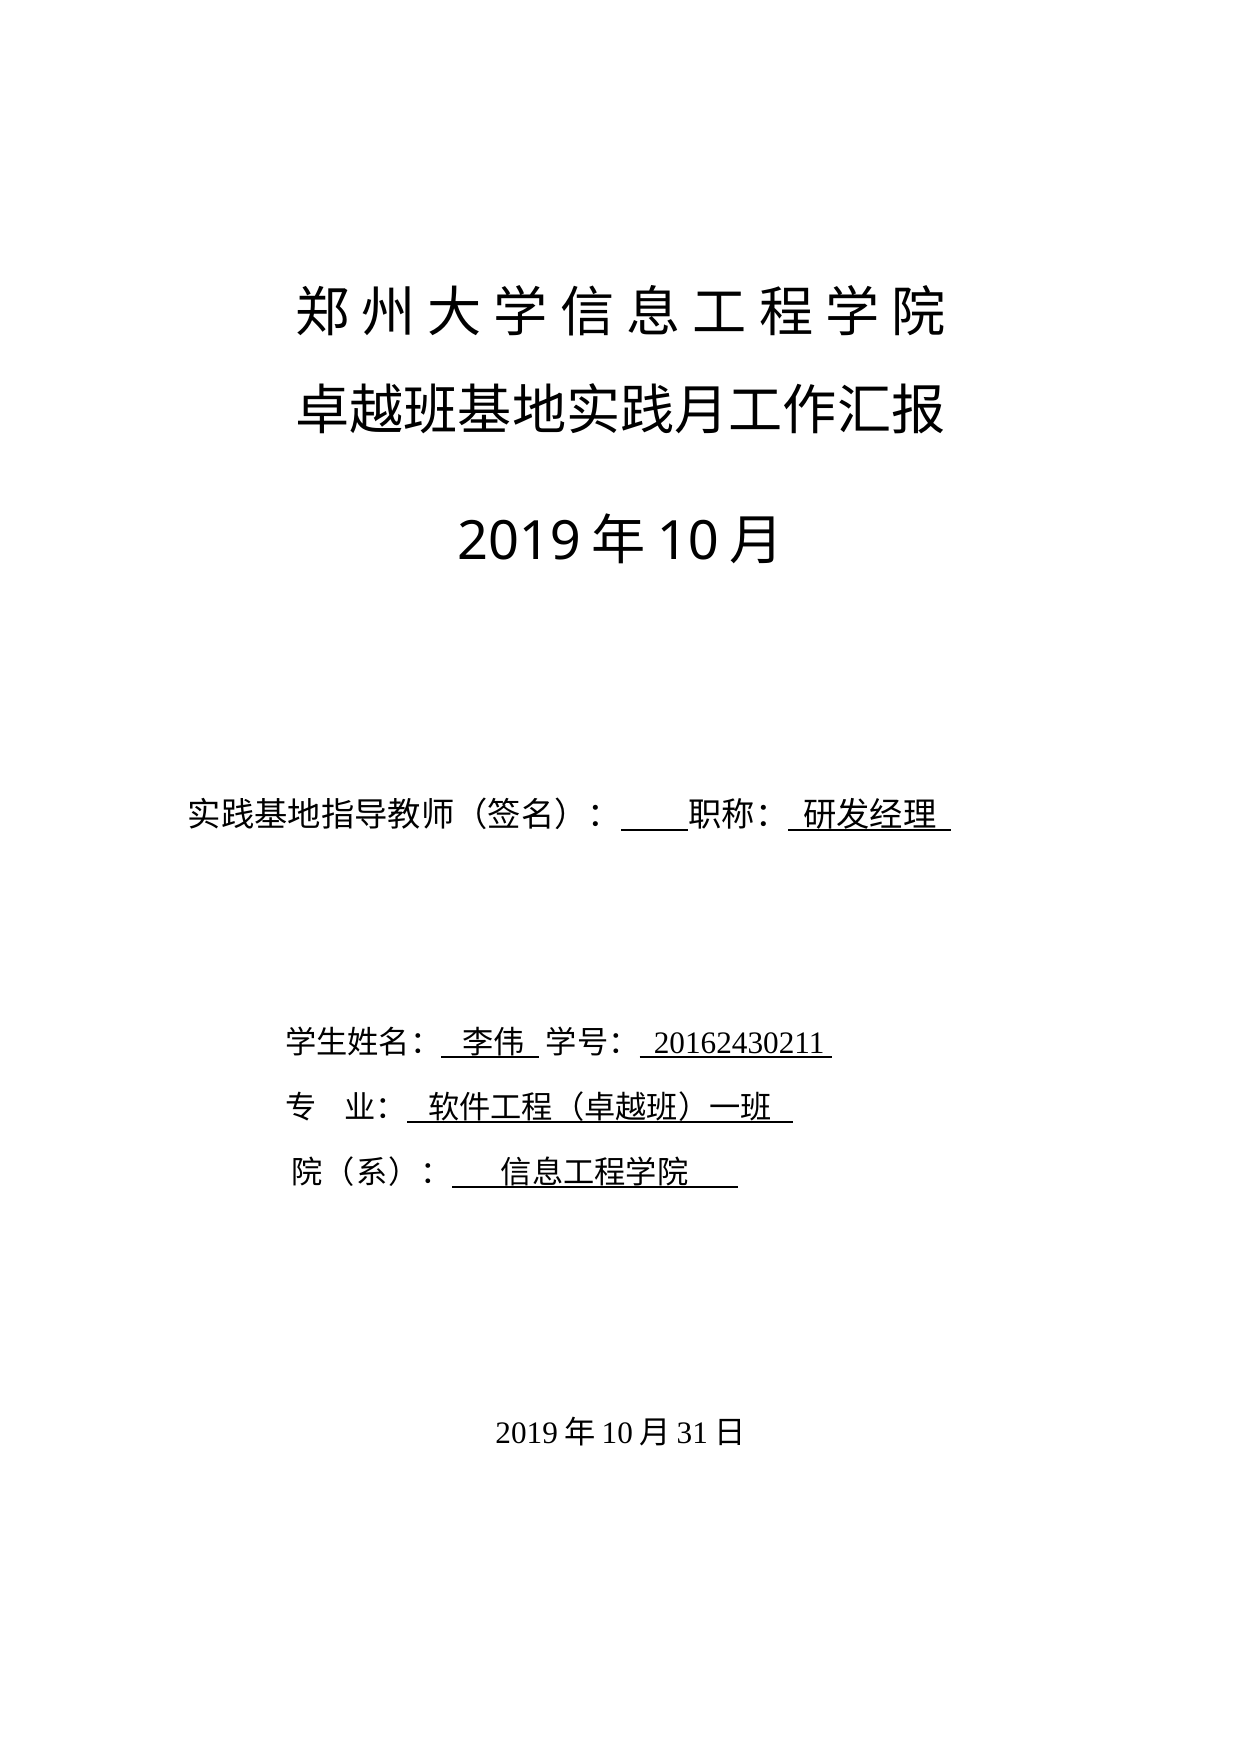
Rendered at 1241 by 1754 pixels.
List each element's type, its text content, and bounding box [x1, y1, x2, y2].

text 专 业： 软件工程（卓越班）一班 [187, 1072, 1053, 1137]
text 2019年10月 [187, 487, 1053, 584]
text 学生姓名： 李伟 学号： 20162430211 [187, 1007, 1053, 1072]
text 卓越班基地实践月工作汇报 [187, 357, 1053, 454]
text 郑 州 大 学 信 息 工 程 学 院 [187, 259, 1053, 357]
text 院（系）： 信息工程学院 [187, 1137, 1053, 1202]
text 2019年10月31日 [187, 1397, 1053, 1462]
text 实践基地指导教师（签名）： 职称： 研发经理 [187, 779, 1053, 844]
